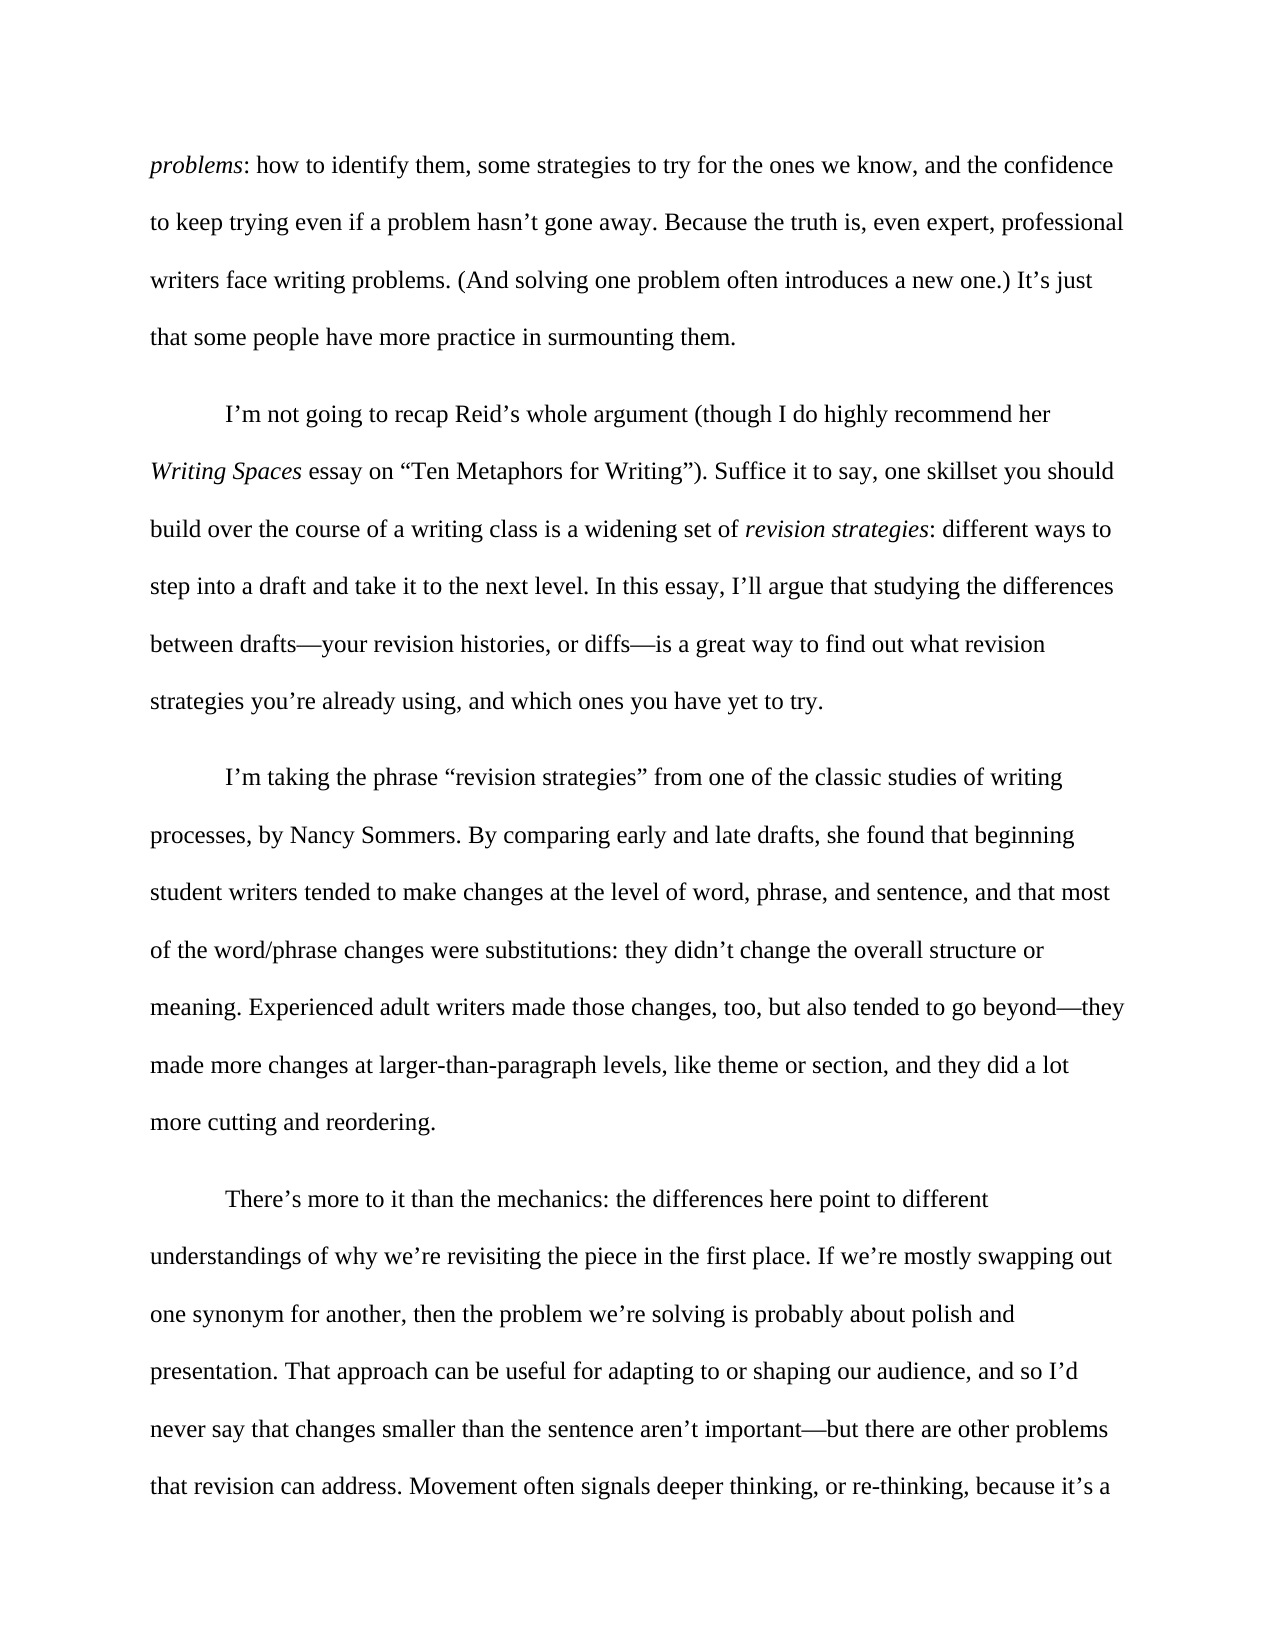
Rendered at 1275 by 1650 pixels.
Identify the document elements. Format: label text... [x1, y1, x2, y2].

text I’m taking the phrase “revision strategies” from one of the classic studies of writing processes, by Nancy Sommers. By comparing early and late drafts, she found that beginning student writers tended to make changes at the level of word, phrase, and sentence, and that most of the word/phrase changes were substitutions: they didn’t change the overall structure or meaning. Experienced adult writers made those changes, too, but also tended to go beyond—they made more changes at larger-than-paragraph levels, like theme or section, and they did a lot more cutting and reordering. [150, 762, 1125, 1136]
text I’m not going to recap Reid’s whole argument (though I do highly recommend her Writing Spaces essay on “Ten Metaphors for Writing”). Suffice it to say, one skillset you should build over the course of a writing class is a widening set of revision strategies: different ways to step into a draft and take it to the next level. In this essay, I’ll argue that studying the differences between drafts—your revision histories, or diffs—is a great way to find out what revision strategies you’re already using, and which ones you have yet to try. [150, 399, 1125, 715]
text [150, 1184, 1125, 1500]
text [150, 150, 1125, 351]
